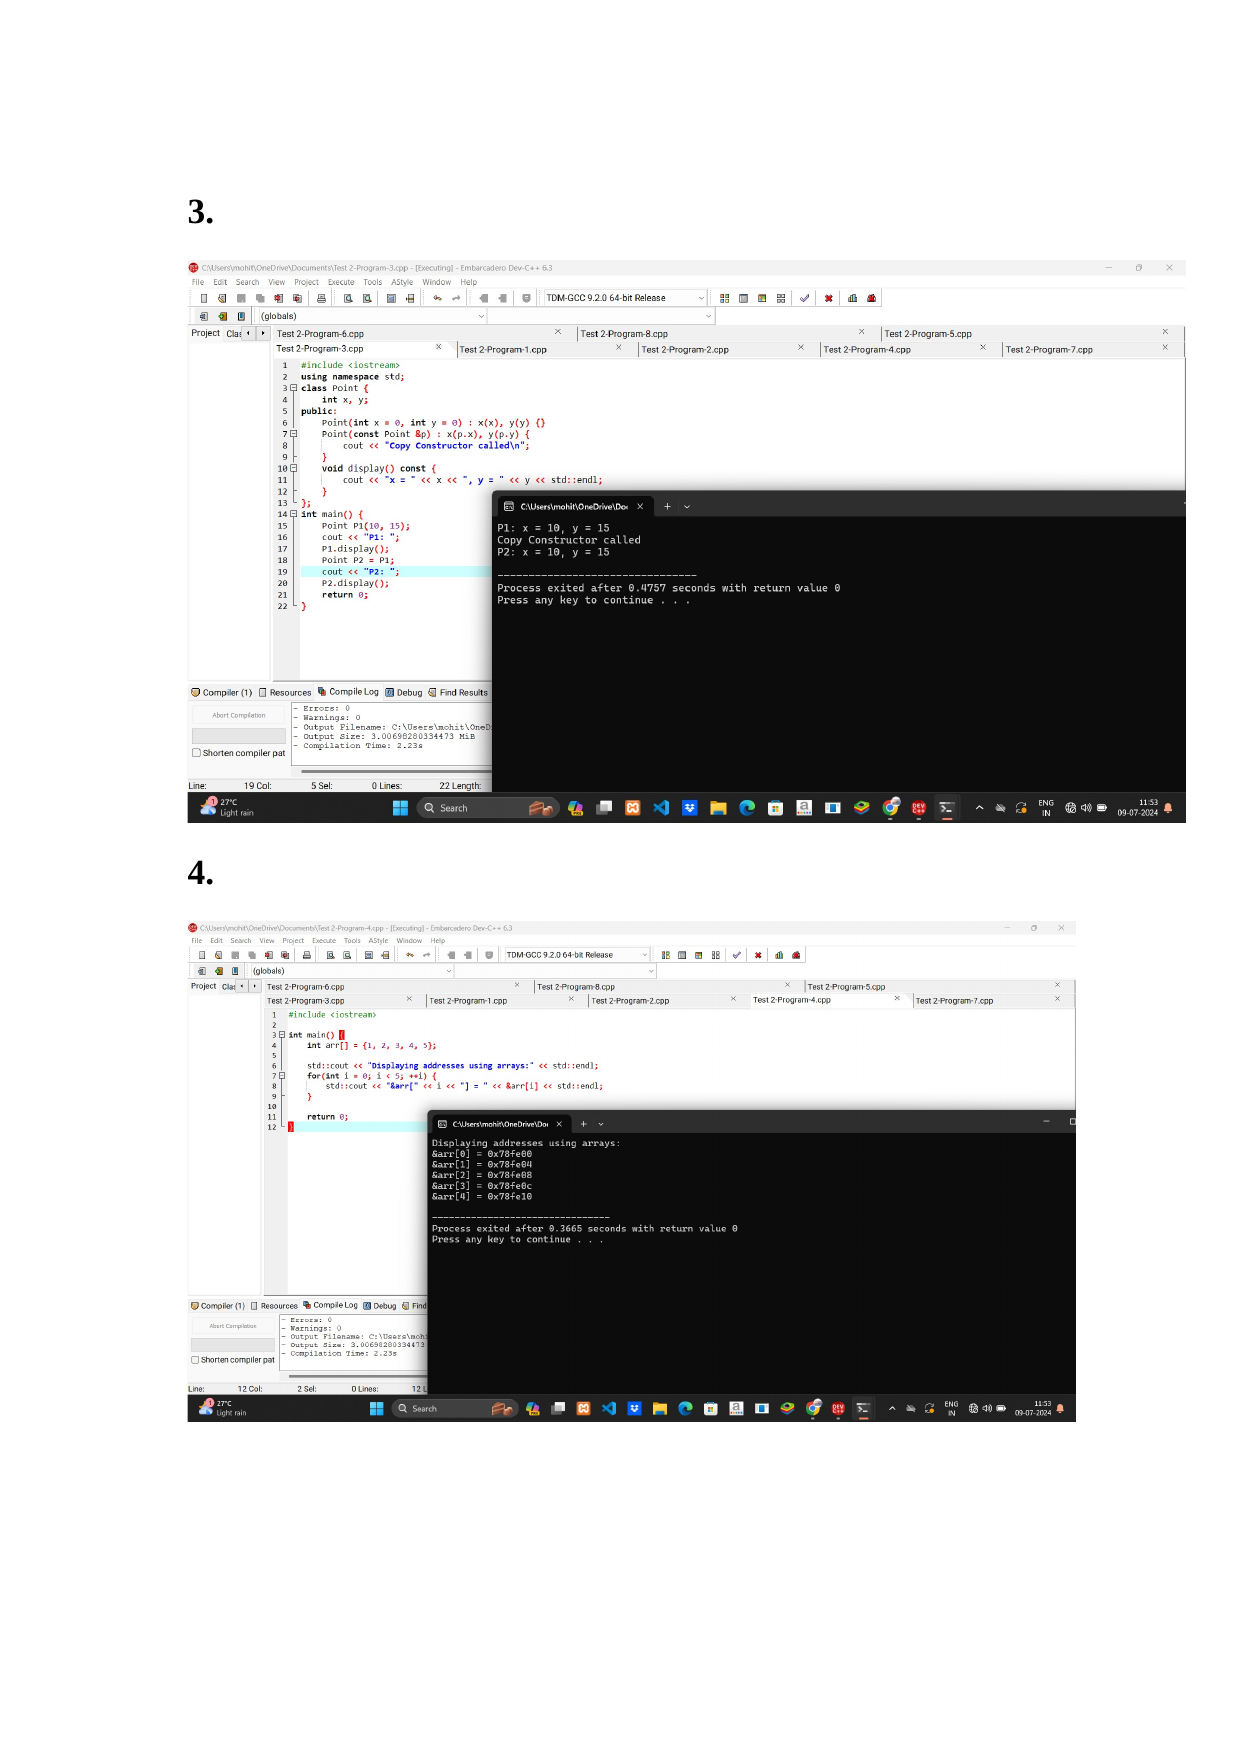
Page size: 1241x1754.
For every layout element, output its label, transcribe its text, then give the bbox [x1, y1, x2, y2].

picture [187, 921, 1076, 1422]
picture [187, 260, 1186, 823]
list 3. [187, 191, 1053, 232]
list 4. [187, 852, 1053, 892]
